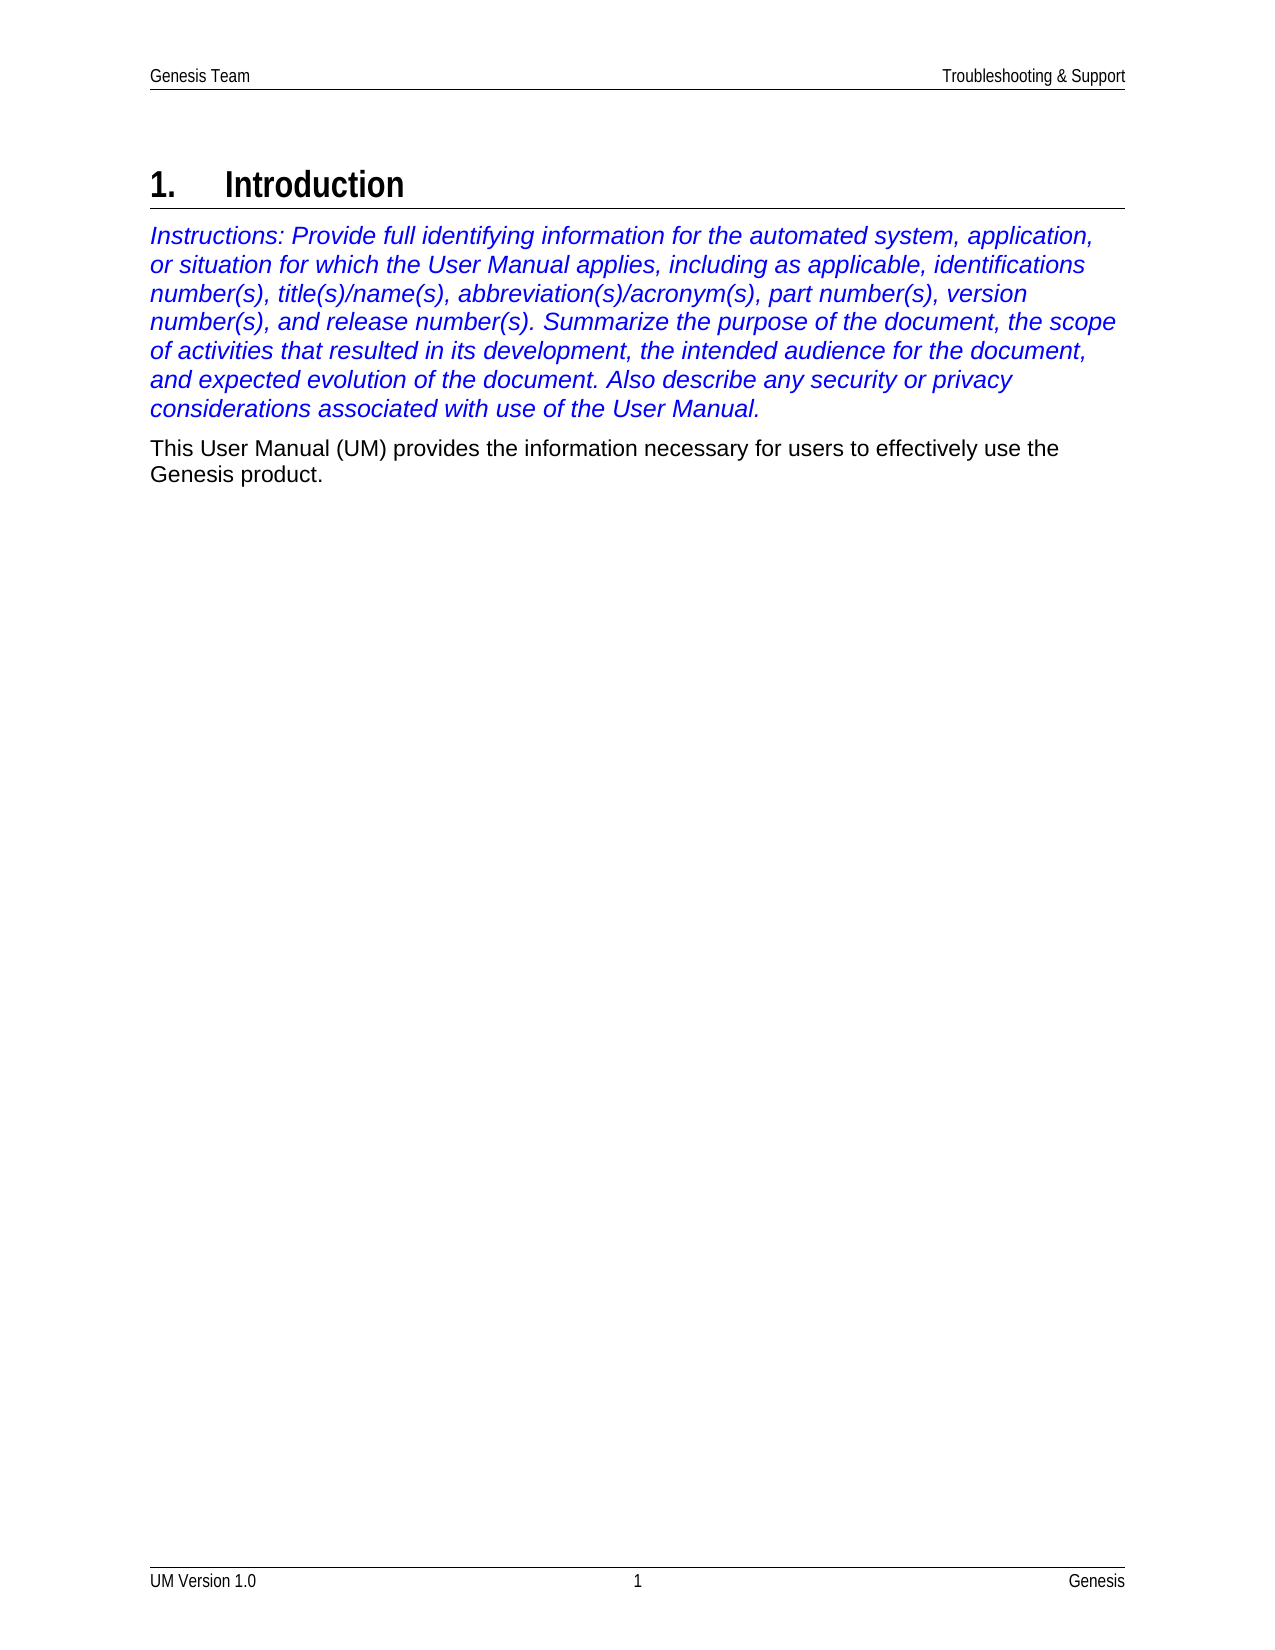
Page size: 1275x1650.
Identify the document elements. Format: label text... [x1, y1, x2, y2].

subtitle Introduction [150, 162, 1125, 208]
text Instructions: Provide full identifying information for the automated system, application, or situation for which the User Manual applies, including as applicable, identifications number(s), title(s)/name(s), abbreviation(s)/acronym(s), part number(s), version number(s), and release number(s). Summarize the purpose of the document, the scope of activities that resulted in its development, the intended audience for the document, and expected evolution of the document. Also describe any security or privacy considerations associated with use of the User Manual. [150, 221, 1125, 422]
text This User Manual (UM) provides the information necessary for users to effectively use the Genesis product. [150, 435, 1125, 488]
